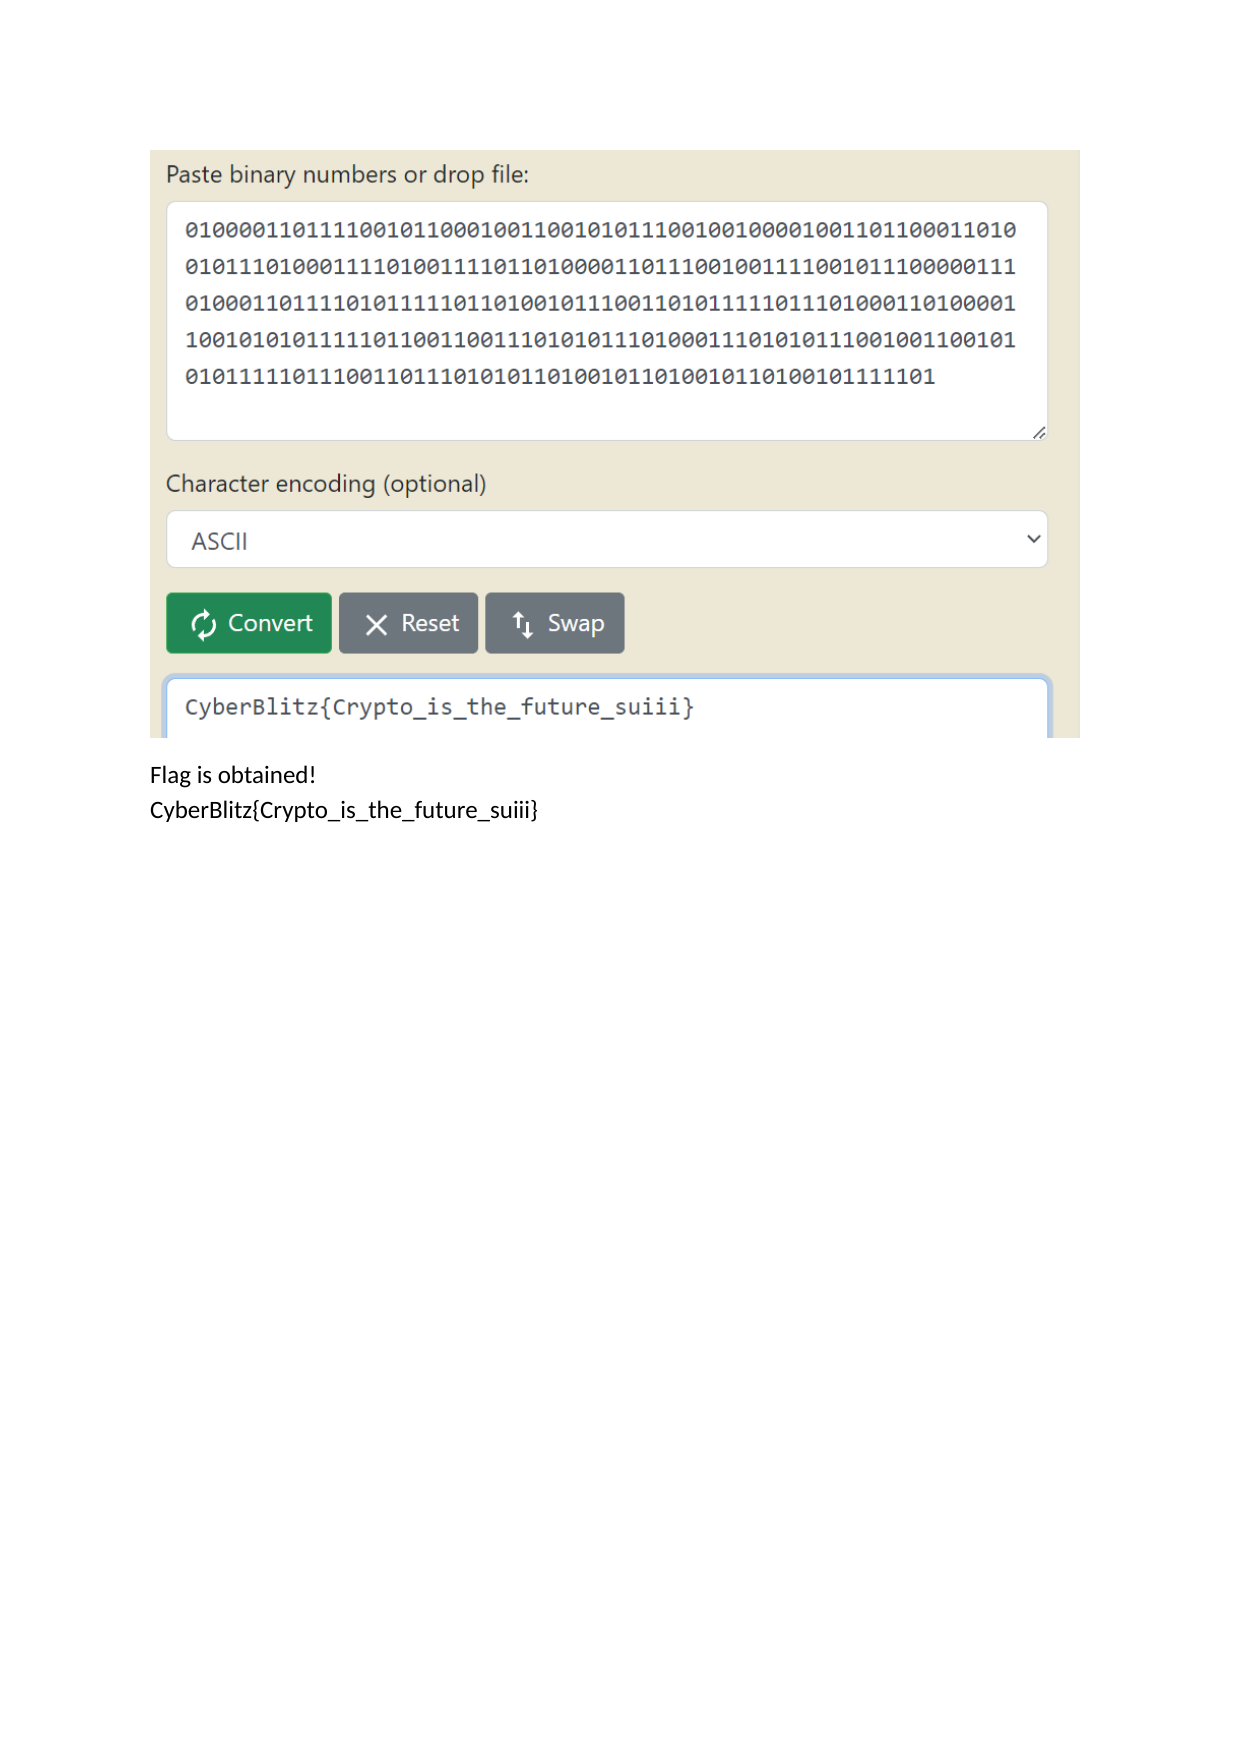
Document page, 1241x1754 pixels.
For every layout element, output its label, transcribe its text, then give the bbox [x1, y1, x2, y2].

text Flag is obtained! CyberBlitz{Crypto_is_the_future_suiii} [150, 759, 1090, 824]
picture [150, 150, 1091, 738]
